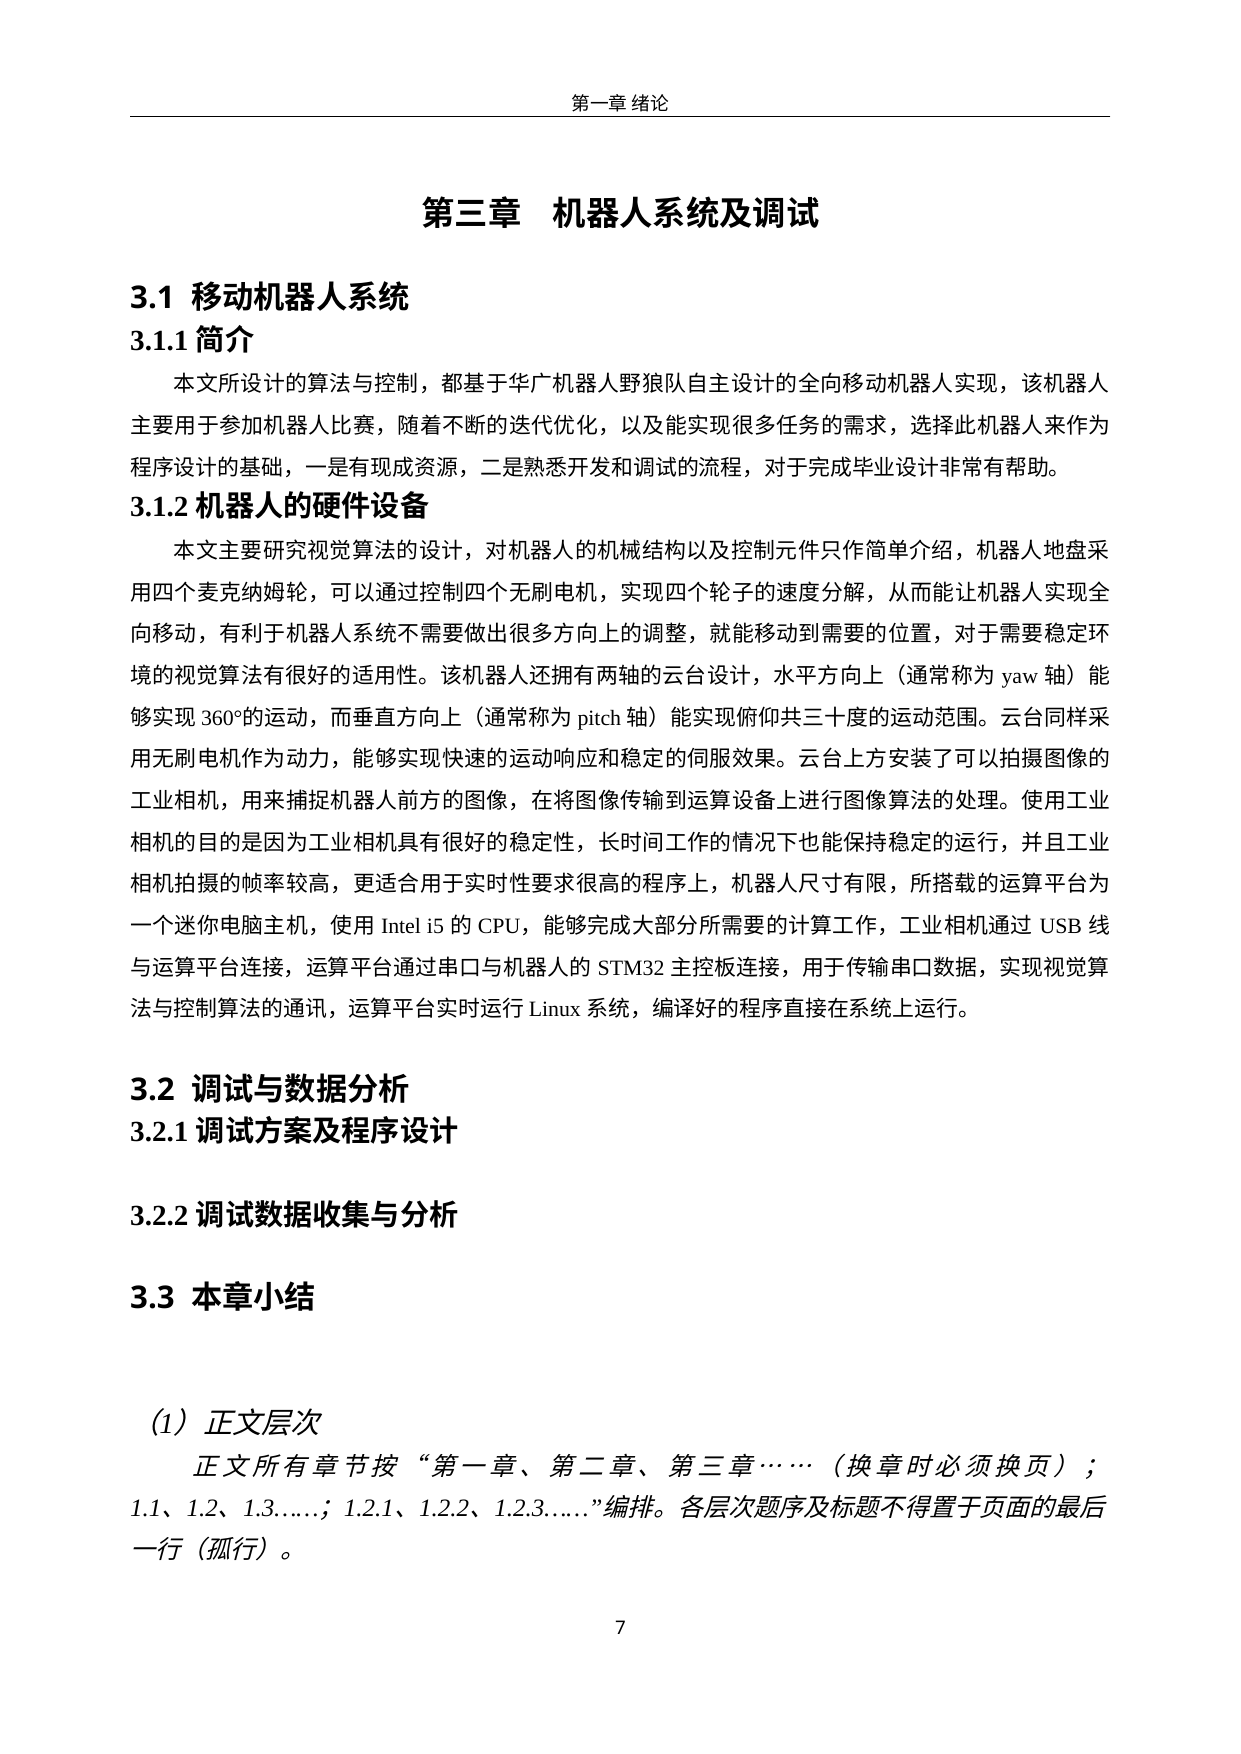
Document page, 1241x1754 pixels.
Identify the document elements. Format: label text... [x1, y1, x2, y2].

text 正文所有章节按“第一章、第二章、第三章……（换章时必须换页）；1.1、1.2、1.3……；1.2.1、1.2.2、1.2.3……”编排。各层次题序及标题不得置于页面的最后一行（孤行）。 [130, 1442, 1110, 1567]
text 3.1.1 简介 [130, 317, 1110, 358]
text 3.2 调试与数据分析 [130, 1067, 1110, 1108]
text 3.2.1 调试方案及程序设计 [130, 1108, 1110, 1150]
text 3.3 本章小结 [130, 1275, 1110, 1317]
text 3.1.2 机器人的硬件设备 [130, 483, 1110, 525]
list 机器人系统及调试 [130, 192, 1110, 233]
text 3.1 移动机器人系统 [130, 275, 1110, 317]
text 本文主要研究视觉算法的设计，对机器人的机械结构以及控制元件只作简单介绍，机器人地盘采用四个麦克纳姆轮，可以通过控制四个无刷电机，实现四个轮子的速度分解，从而能让机器人实现全向移动，有利于机器人系统不需要做出很多方向上的调整，就能移动到需要的位置，对于需要稳定环境的视觉算法有很好的适用性。该机器人还拥有两轴的云台设计，水平方向上（通常称为 yaw 轴）能够实现 360°的运动，而垂直方向上（通常称为 pitch 轴）能实现俯仰共三十度的运动范围。云台同样采用无刷电机作为动力，能够实现快速的运动响应和稳定的伺服效果。云台上方安装了可以拍摄图像的工业相机，用来捕捉机器人前方的图像，在将图像传输到运算设备上进行图像算法的处理。使用工业相机的目的是因为工业相机具有很好的稳定性，长时间工作的情况下也能保持稳定的运行，并且工业相机拍摄的帧率较高，更适合用于实时性要求很高的程序上，机器人尺寸有限，所搭载的运算平台为一个迷你电脑主机，使用 Intel i5 的 CPU，能够完成大部分所需要的计算工作，工业相机通过 USB 线与运算平台连接，运算平台通过串口与机器人的 STM32 主控板连接，用于传输串口数据，实现视觉算法与控制算法的通讯，运算平台实时运行 Linux 系统，编译好的程序直接在系统上运行。 [130, 525, 1110, 1025]
text 本文所设计的算法与控制，都基于华广机器人野狼队自主设计的全向移动机器人实现，该机器人主要用于参加机器人比赛，随着不断的迭代优化，以及能实现很多任务的需求，选择此机器人来作为程序设计的基础，一是有现成资源，二是熟悉开发和调试的流程，对于完成毕业设计非常有帮助。 [130, 358, 1110, 483]
text （1）正文层次 [130, 1400, 1110, 1442]
text 3.2.2 调试数据收集与分析 [130, 1192, 1110, 1233]
